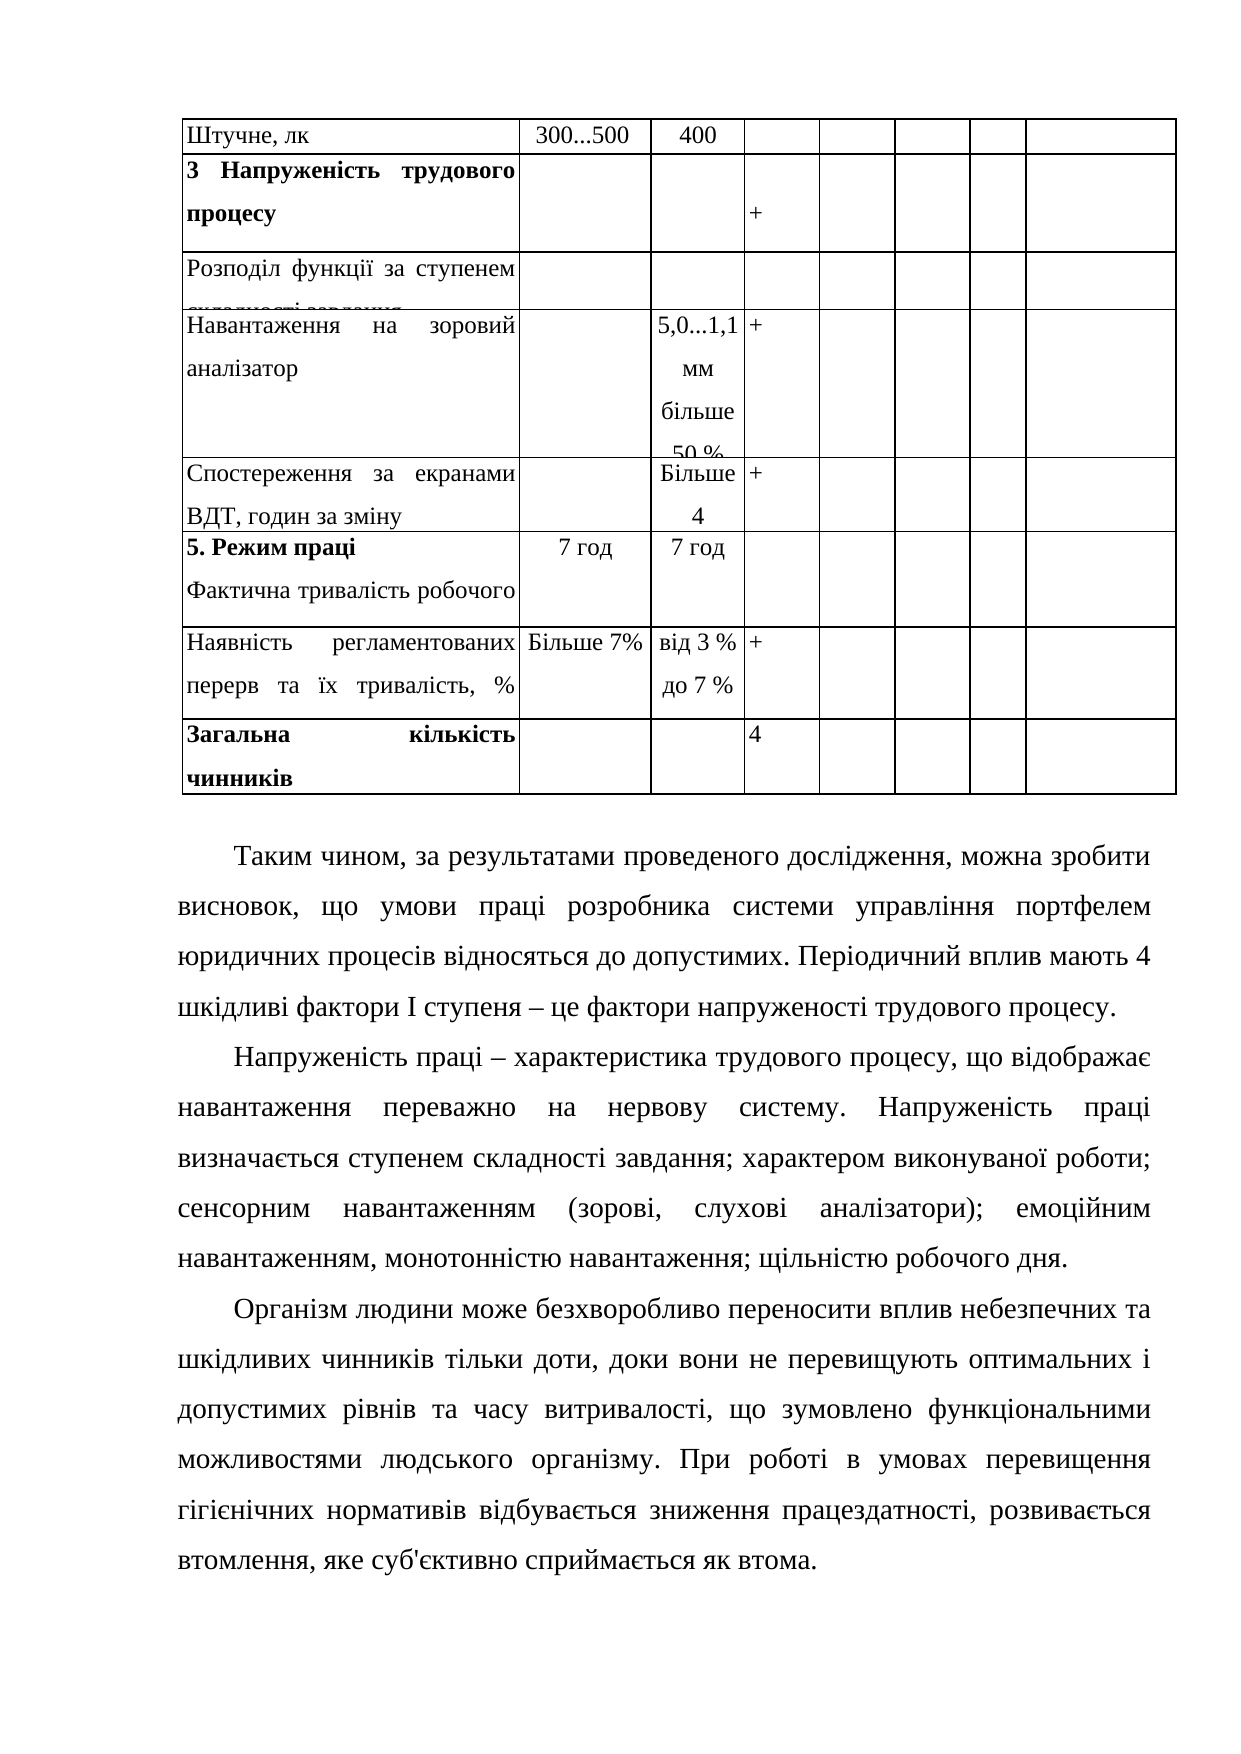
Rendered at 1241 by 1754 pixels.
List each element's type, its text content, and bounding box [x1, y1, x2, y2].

table_cell [1027, 628, 1175, 718]
table_cell [652, 155, 744, 251]
table_cell [1027, 253, 1175, 308]
table_cell + [745, 310, 819, 457]
table_cell [971, 628, 1025, 718]
table_cell [971, 253, 1025, 308]
table_cell [1027, 532, 1175, 626]
table_cell [520, 253, 650, 308]
table_cell [745, 253, 819, 308]
table_cell + [745, 155, 819, 251]
table_cell 300...500 [520, 120, 650, 153]
table_cell [971, 720, 1025, 793]
table_cell [1027, 310, 1175, 457]
table_cell [820, 458, 894, 531]
table_cell [520, 458, 650, 531]
table_cell [1027, 458, 1175, 531]
table_cell Розподіл функції за ступенем складності завдання [183, 253, 519, 308]
text Таким чином, за результатами проведеного дослідження, можна зробити висновок, що умови праці розробника системи управління портфелем юридичних процесів відносяться до допустимих. Періодичний вплив мають 4 шкідливі фактори І ступеня – це фактори напруженості трудового процесу. [177, 838, 1152, 1022]
table_cell [971, 155, 1025, 251]
table_cell Штучне, лк [183, 120, 519, 153]
table_cell [520, 720, 650, 793]
table_cell [820, 628, 894, 718]
table_cell [971, 458, 1025, 531]
table_cell [896, 155, 969, 251]
table_cell 400 [652, 120, 744, 153]
table_cell [820, 253, 894, 308]
table_cell Спостереження за екранами ВДТ, годин за зміну [183, 458, 519, 531]
table_cell [1027, 120, 1175, 153]
table_cell Навантаження на зоровий аналізатор [183, 310, 519, 457]
text Організм людини може безхворобливо переносити вплив небезпечних та шкідливих чинників тільки доти, доки вони не перевищують оптимальних і допустимих рівнів та часу витривалості, що зумовлено функціональними можливостями людського організму. При роботі в умовах перевищення гігієнічних нормативів відбувається зниження працездатності, розвивається втомлення, яке суб'єктивно сприймається як втома. [177, 1291, 1152, 1576]
table_cell від 3 % до 7 % часу зміни [652, 628, 744, 718]
table_cell [652, 720, 744, 793]
table_cell [745, 120, 819, 153]
table_cell [896, 628, 969, 718]
table_cell [1027, 720, 1175, 793]
table_cell 4 [745, 720, 819, 793]
table_cell [520, 155, 650, 251]
table_cell 7 год [520, 532, 650, 626]
table_cell [896, 310, 969, 457]
table_cell Більше 4 [652, 458, 744, 531]
text Напруженість праці – характеристика трудового процесу, що відображає навантаження переважно на нервову систему. Напруженість праці визначається ступенем складності завдання; характером виконуваної роботи; сенсорним навантаженням (зорові, слухові аналізатори); емоційним навантаженням, монотонністю навантаження; щільністю робочого дня. [177, 1039, 1152, 1274]
table_cell 3 Напруженість трудового процесу Інтелектуальні навантаження [183, 155, 519, 251]
table_cell [520, 310, 650, 457]
table_cell [820, 720, 894, 793]
table_cell [896, 120, 969, 153]
table_cell [896, 720, 969, 793]
table_cell [820, 120, 894, 153]
table_cell [820, 310, 894, 457]
table_cell + [745, 628, 819, 718]
table_cell [1027, 155, 1175, 251]
table_cell [652, 253, 744, 308]
table_cell [745, 532, 819, 626]
table_cell + [745, 458, 819, 531]
table_cell Загальна кількість чинників [183, 720, 519, 793]
table_cell [971, 310, 1025, 457]
table_cell [971, 532, 1025, 626]
table_cell [896, 532, 969, 626]
table_cell [820, 155, 894, 251]
table_cell [971, 120, 1025, 153]
table_cell 5. Режим праці Фактична тривалість робочого дня, год [183, 532, 519, 626]
table_cell [896, 458, 969, 531]
table_cell [820, 532, 894, 626]
table_cell 7 год [652, 532, 744, 626]
table_cell Більше 7% [520, 628, 650, 718]
table_cell [896, 253, 969, 308]
table_cell 5,0...1,1 мм більше 50 % часу [652, 310, 744, 457]
table_cell Наявність регламентованих перерв та їх тривалість, % часу зміни [183, 628, 519, 718]
